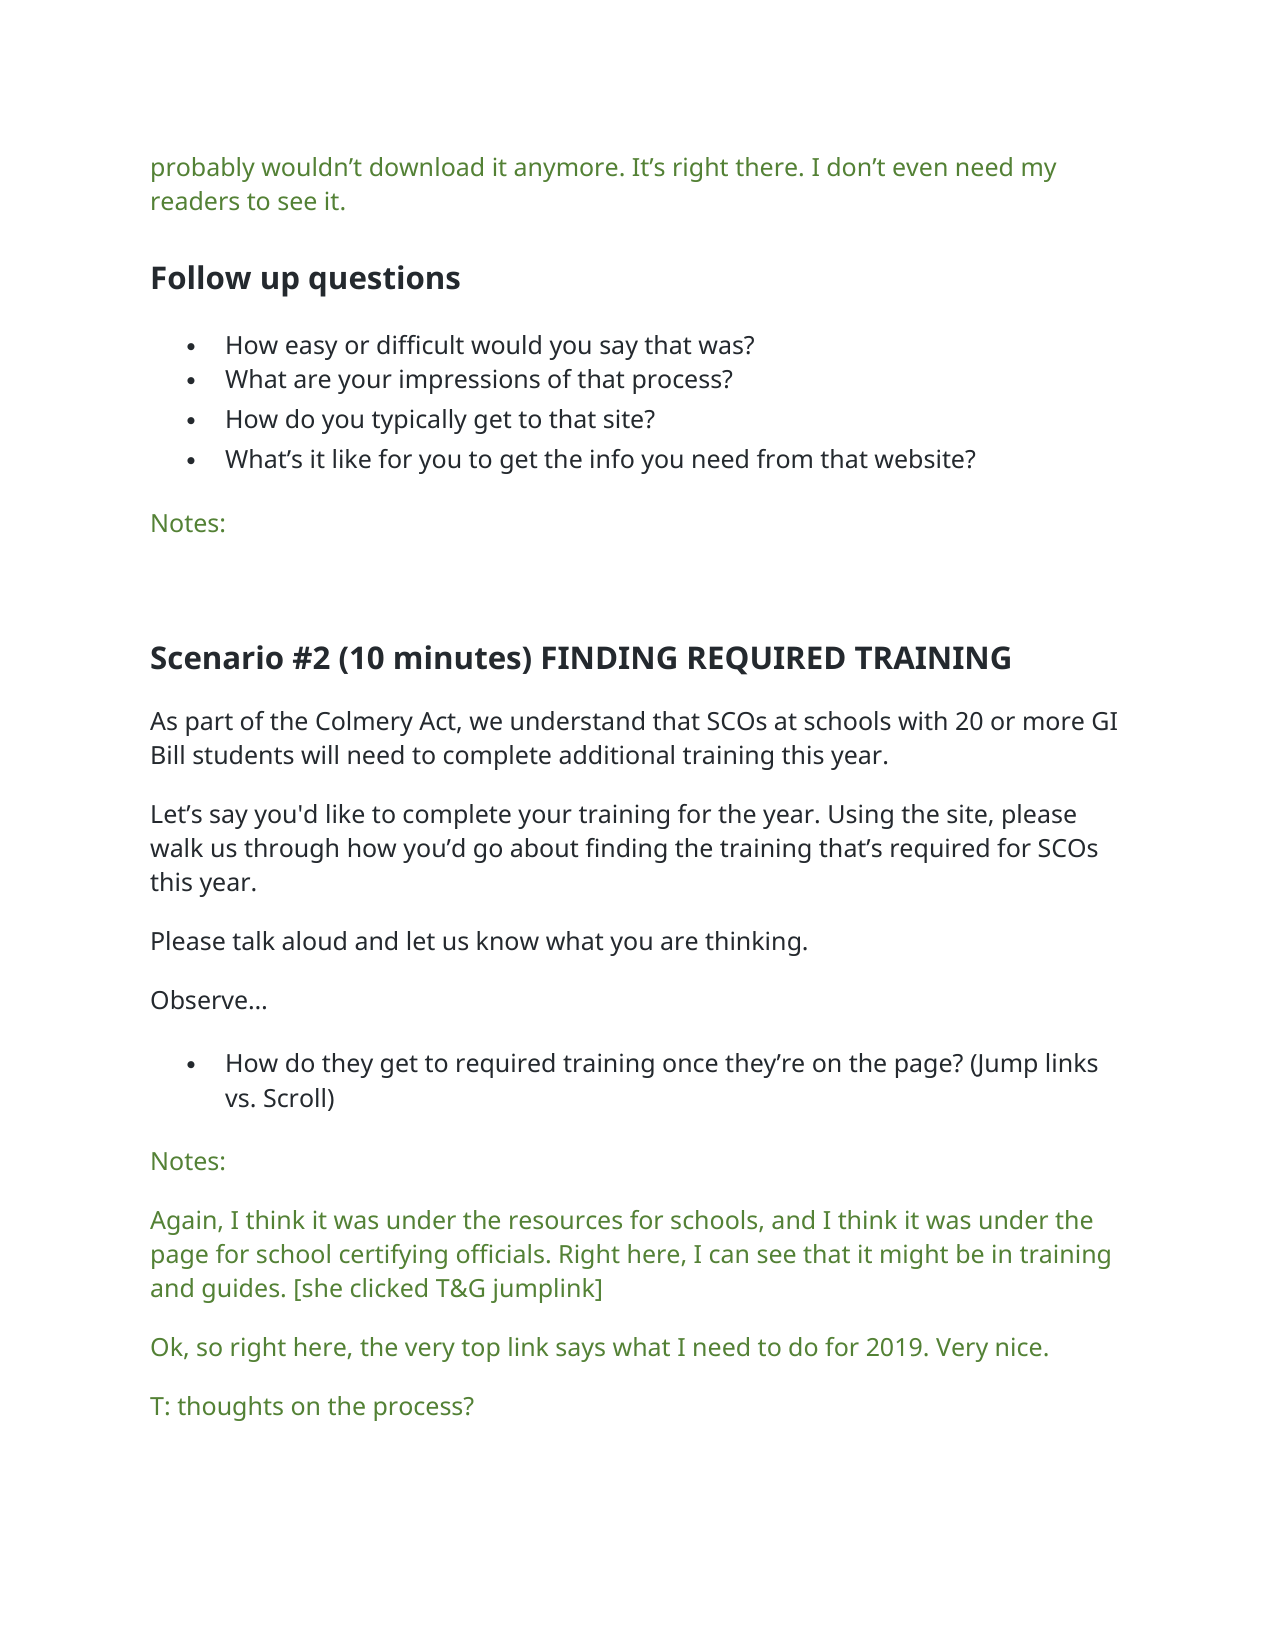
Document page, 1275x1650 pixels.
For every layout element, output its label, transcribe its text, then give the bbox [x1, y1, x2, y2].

text Notes: [150, 505, 1125, 539]
text Ok, so right here, the very top link says what I need to do for 2019. Very nice. [150, 1330, 1125, 1364]
text Again, I think it was under the resources for schools, and I think it was under the page for school certifying officials. Right here, I can see that it might be in training and guides. [she clicked T&G jumplink] [150, 1202, 1125, 1305]
list How do they get to required training once they’re on the page? (Jump links vs. Scroll) [187, 1046, 1125, 1114]
subtitle Scenario #2 (10 minutes) FINDING REQUIRED TRAINING [150, 636, 1125, 678]
subtitle Follow up questions [150, 256, 1125, 298]
list What are your impressions of that process? [187, 361, 1125, 396]
list How easy or difficult would you say that was? [187, 327, 1125, 361]
text As part of the Colmery Act, we understand that SCOs at schools with 20 or more GI Bill students will need to complete additional training this year. [150, 703, 1125, 772]
text Let’s say you'd like to complete your training for the year. Using the site, please walk us through how you’d go about finding the training that’s required for SCOs this year. [150, 797, 1125, 899]
list How do you typically get to that site? [187, 402, 1125, 436]
text Please talk aloud and let us know what you are thinking. [150, 924, 1125, 958]
text Observe… [150, 983, 1125, 1017]
text Notes: [150, 1143, 1125, 1177]
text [150, 150, 1125, 218]
text T: thoughts on the process? [150, 1389, 1125, 1423]
list What’s it like for you to get the info you need from that website? [187, 442, 1125, 476]
